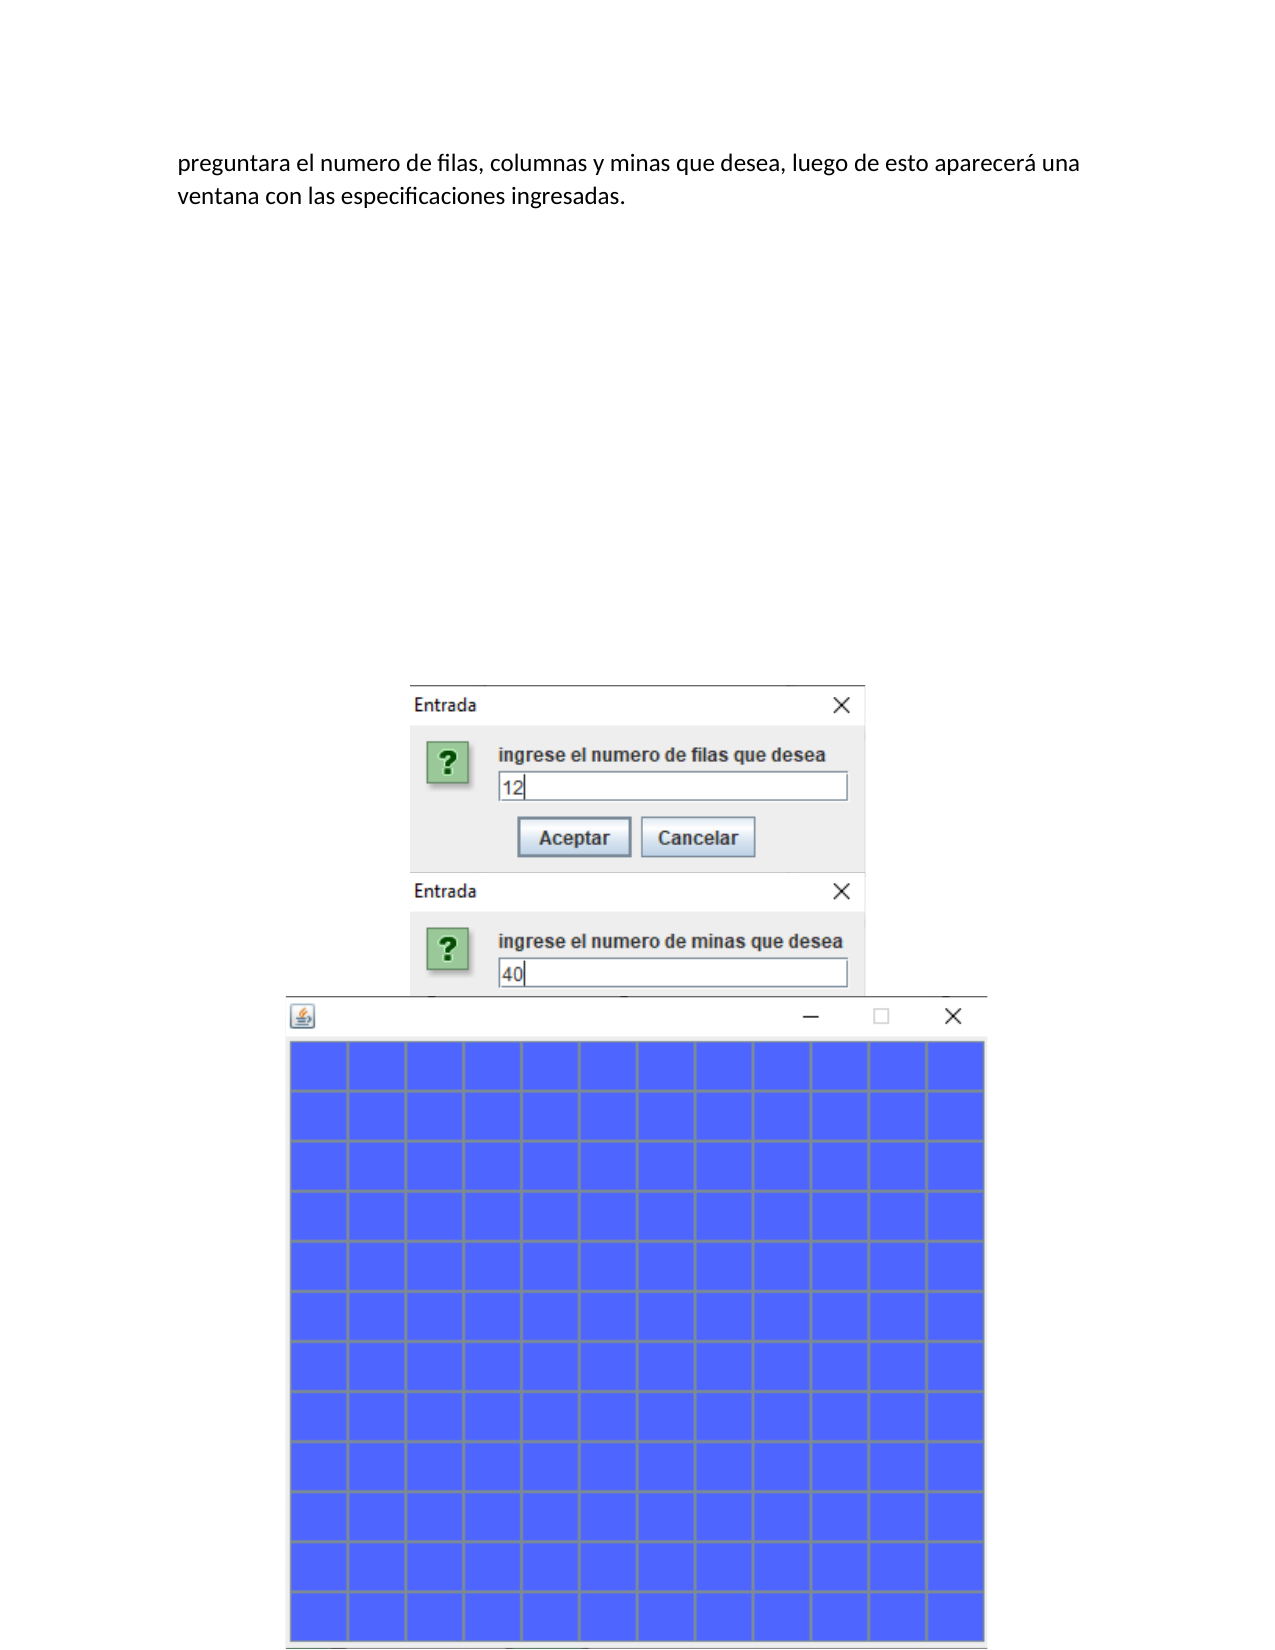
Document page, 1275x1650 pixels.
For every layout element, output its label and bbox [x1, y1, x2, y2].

picture [284, 685, 987, 1647]
text [177, 148, 1098, 211]
